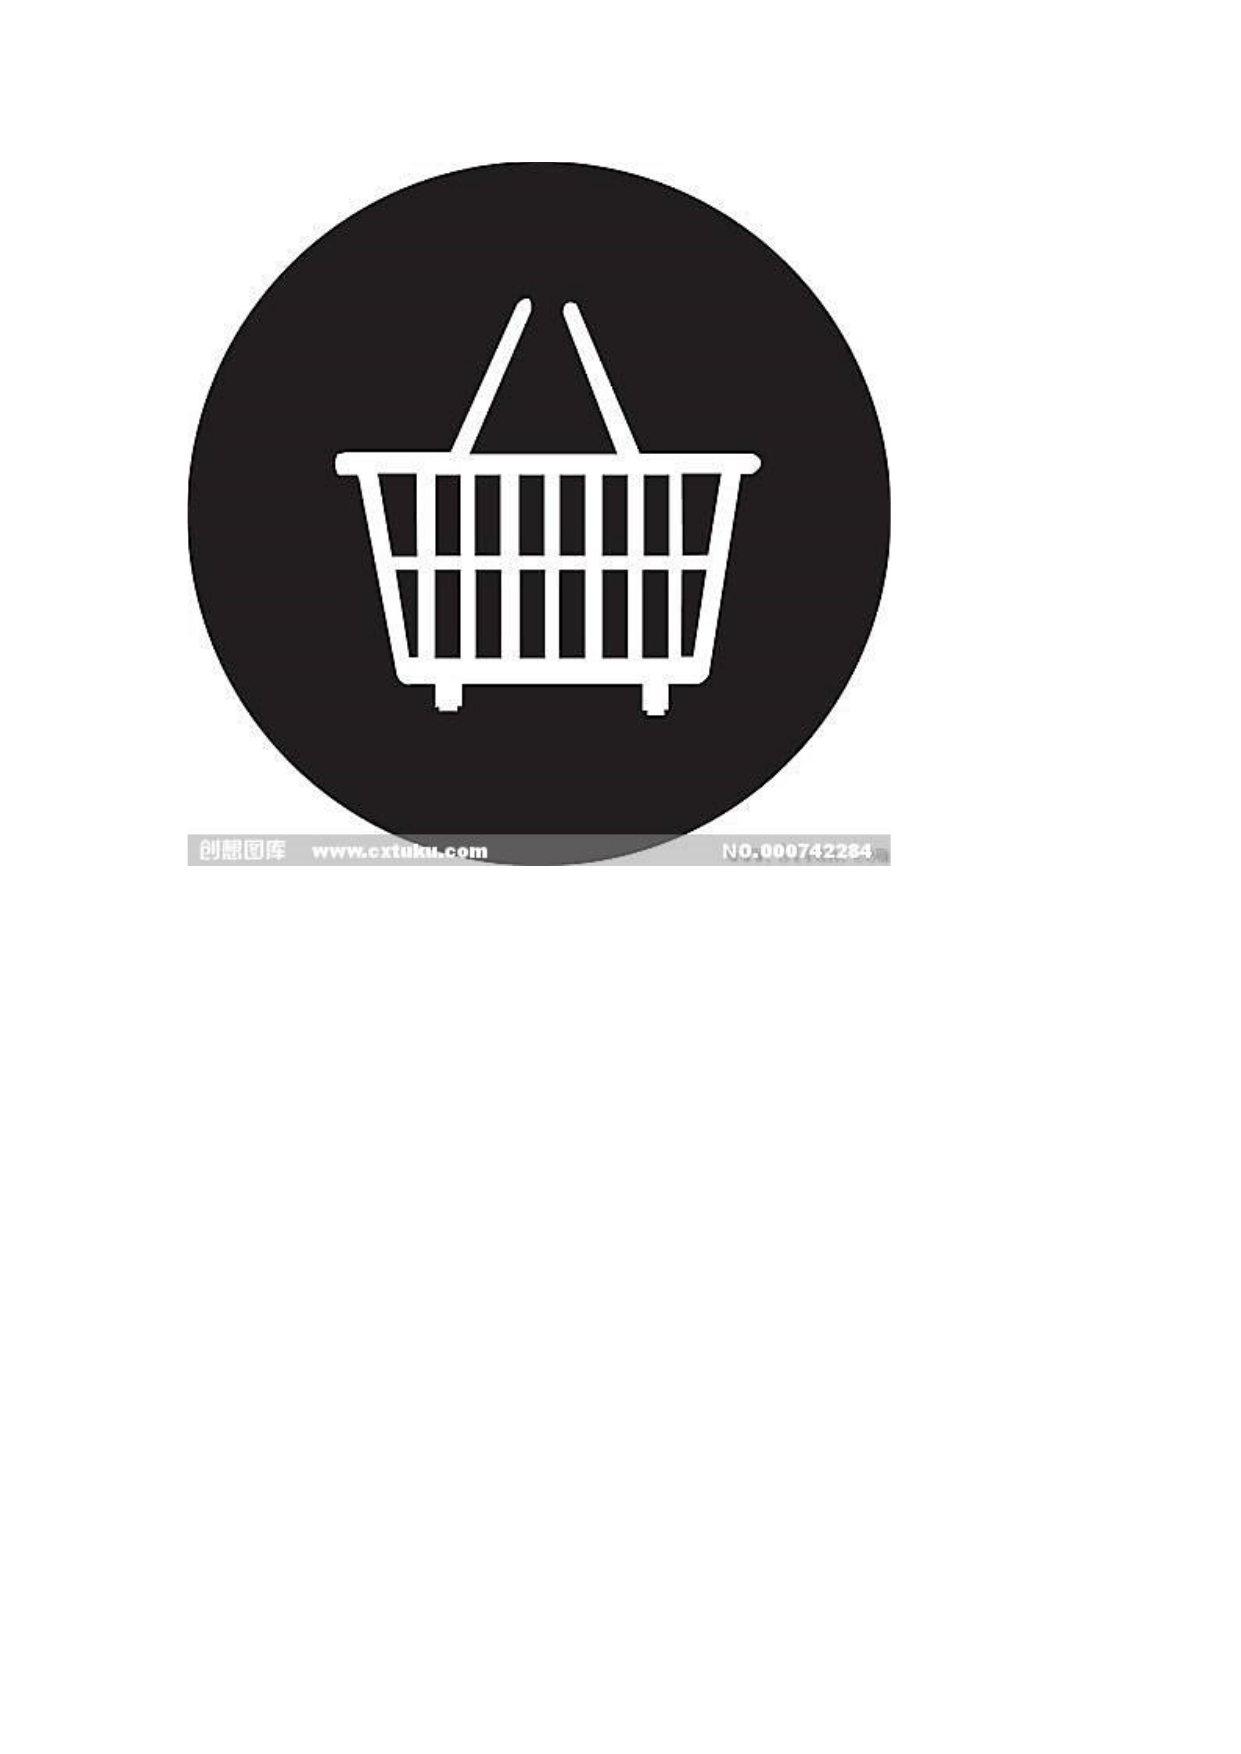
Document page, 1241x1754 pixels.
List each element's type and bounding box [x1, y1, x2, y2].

picture [187, 162, 891, 866]
